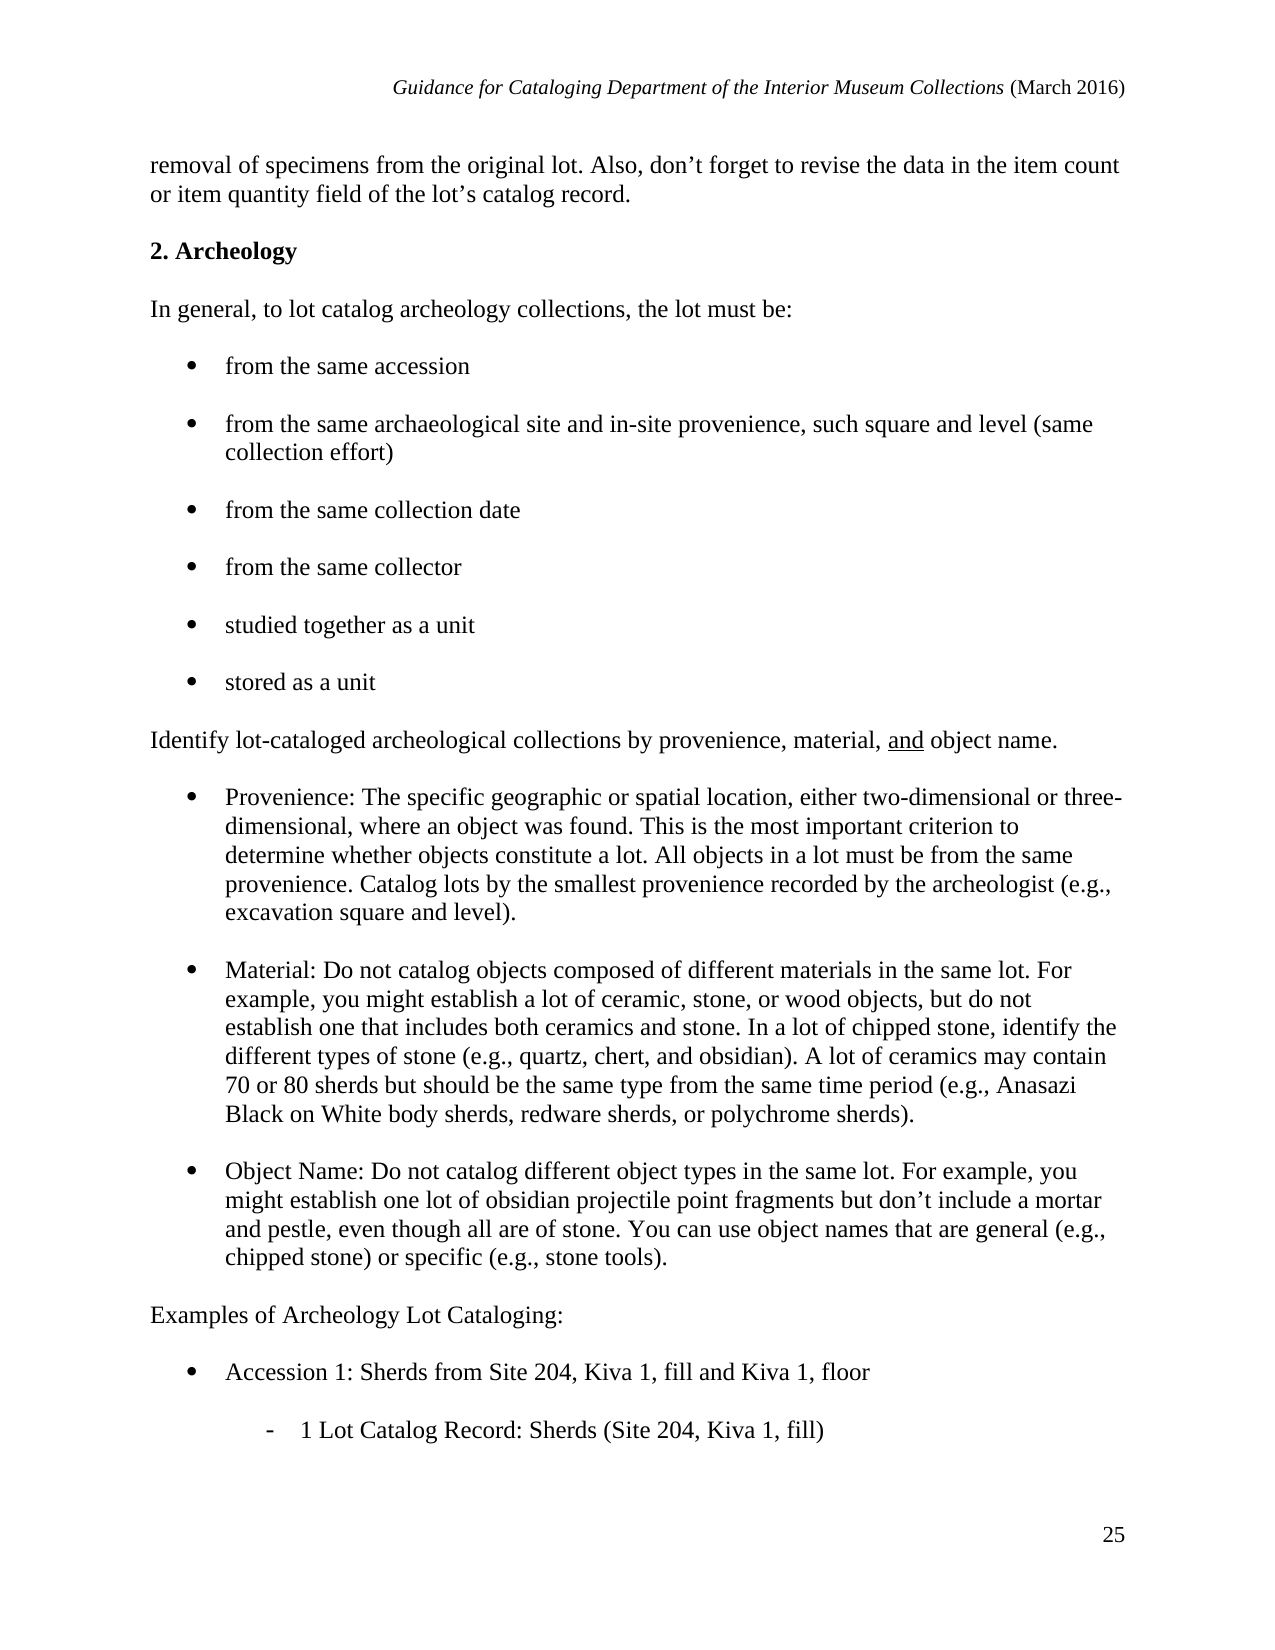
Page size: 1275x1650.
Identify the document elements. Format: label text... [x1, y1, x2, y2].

list studied together as a unit [187, 610, 1125, 639]
list from the same archaeological site and in-site provenience, such square and level (same collection effort) [187, 409, 1125, 466]
list stored as a unit [187, 667, 1125, 696]
list Provenience: The specific geographic or spatial location, either two-dimensional or three-dimensional, where an object was found. This is the most important criterion to determine whether objects constitute a lot. All objects in a lot must be from the same provenience. Catalog lots by the smallest provenience recorded by the archeologist (e.g., excavation square and level). [187, 782, 1125, 926]
list from the same collection date [187, 495, 1125, 524]
list Accession 1: Sherds from Site 204, Kiva 1, fill and Kiva 1, floor [187, 1357, 1125, 1386]
subtitle 2. Archeology [150, 236, 1125, 265]
text Identify lot-cataloged archeological collections by provenience, material, and object name. [150, 725, 1125, 754]
list Material: Do not catalog objects composed of different materials in the same lot. For example, you might establish a lot of ceramic, stone, or wood objects, but do not establish one that includes both ceramics and stone. In a lot of chipped stone, identify the different types of stone (e.g., quartz, chert, and obsidian). A lot of ceramics may contain 70 or 80 sherds but should be the same type from the same time period (e.g., Anasazi Black on White body sherds, redware sherds, or polychrome sherds). [187, 955, 1125, 1127]
list 1 Lot Catalog Record: Sherds (Site 204, Kiva 1, fill) [262, 1415, 1125, 1446]
list from the same accession [187, 351, 1125, 380]
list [150, 150, 1125, 207]
text In general, to lot catalog archeology collections, the lot must be: [150, 294, 1125, 322]
text Examples of Archeology Lot Cataloging: [150, 1300, 1125, 1329]
list Object Name: Do not catalog different object types in the same lot. For example, you might establish one lot of obsidian projectile point fragments but don’t include a mortar and pestle, even though all are of stone. You can use object names that are general (e.g., chipped stone) or specific (e.g., stone tools). [187, 1156, 1125, 1271]
list from the same collector [187, 552, 1125, 581]
